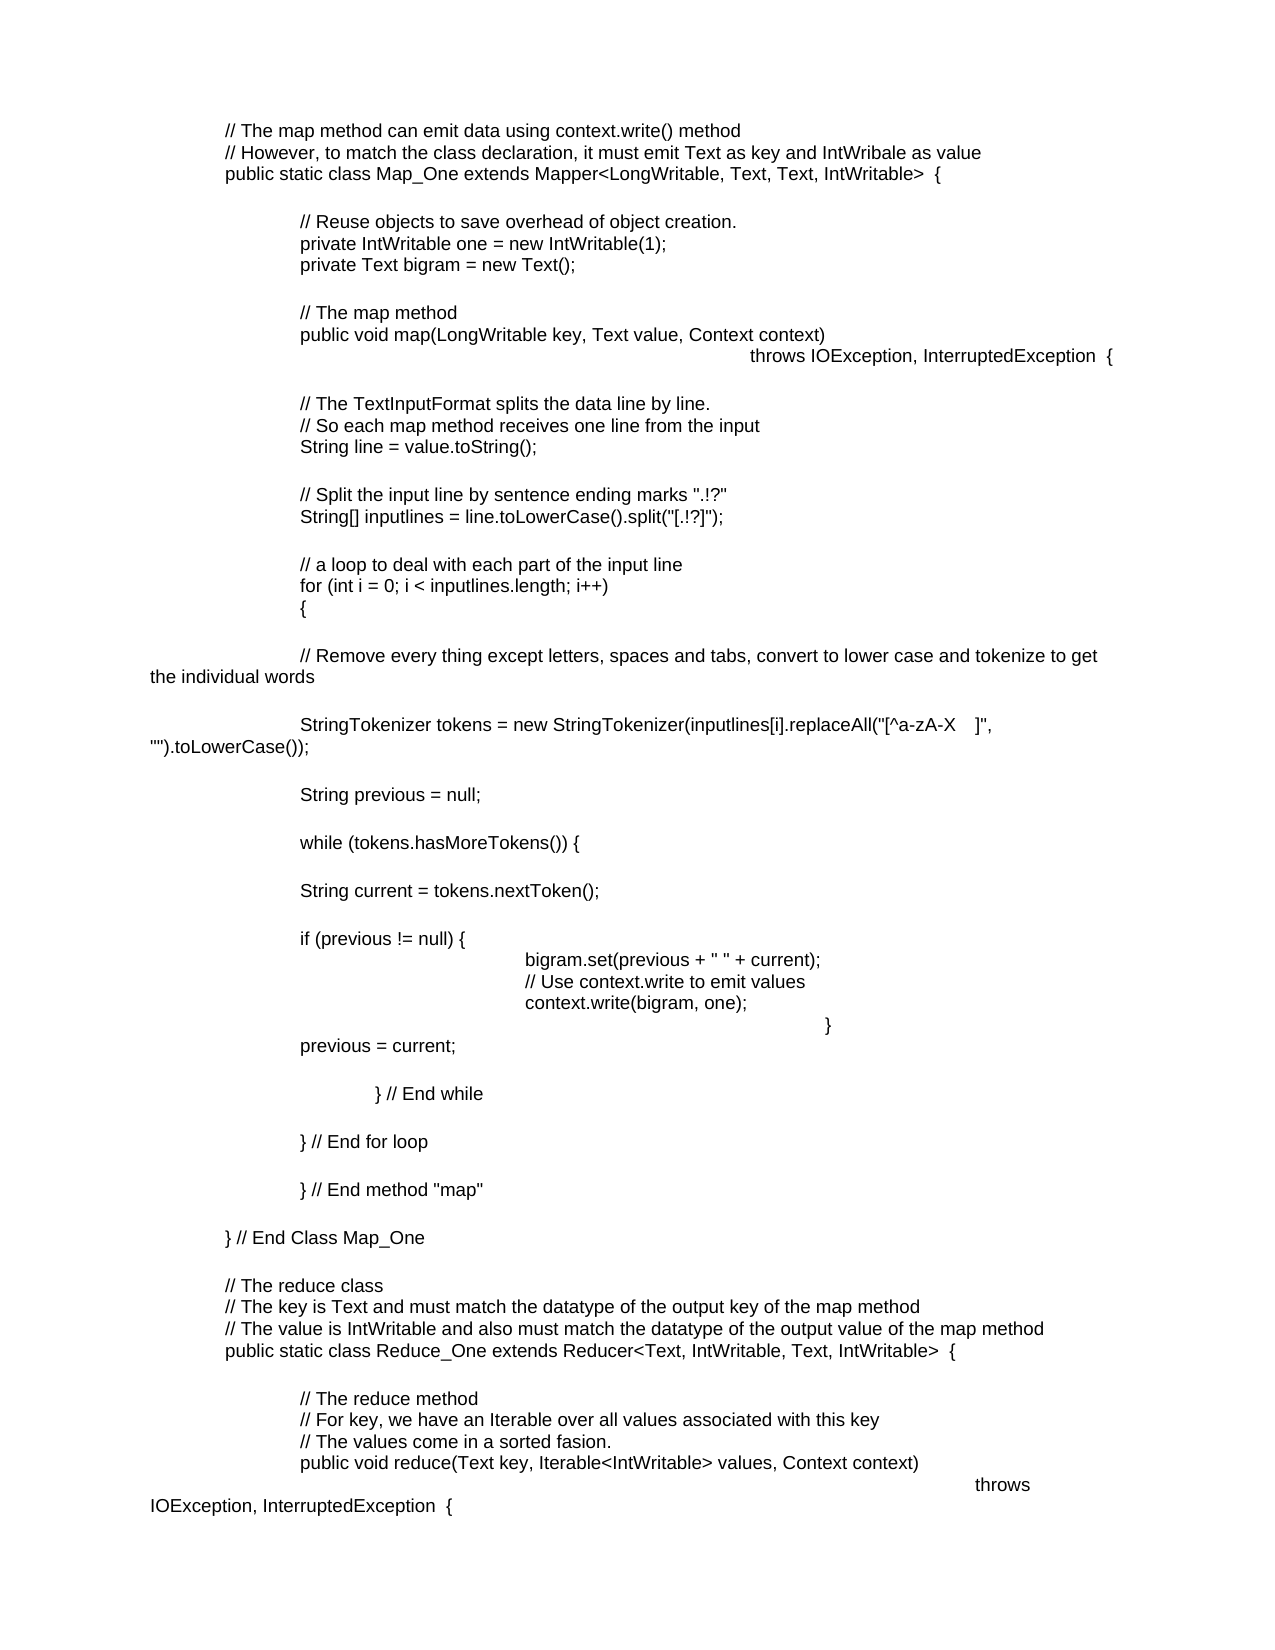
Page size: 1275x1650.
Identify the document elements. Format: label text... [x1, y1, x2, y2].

text StringTokenizer tokens = new StringTokenizer(inputlines[i].replaceAll("[^a-zA-X ]", "").toLowerCase()); [150, 714, 1125, 757]
text private Text bigram = new Text(); [150, 254, 1125, 276]
text // a loop to deal with each part of the input line [150, 554, 1125, 575]
text public void reduce(Text key, Iterable<IntWritable> values, Context context) [150, 1452, 1125, 1474]
text bigram.set(previous + " " + current); [150, 949, 1125, 971]
text // For key, we have an Iterable over all values associated with this key [150, 1409, 1125, 1431]
text // Use context.write to emit values [150, 971, 1125, 992]
text { [150, 597, 1125, 618]
text while (tokens.hasMoreTokens()) { [150, 832, 1125, 853]
text } // End while [150, 1083, 1125, 1105]
text // The reduce class [150, 1275, 1125, 1296]
text } // End method "map" [150, 1179, 1125, 1201]
text // The values come in a sorted fasion. [150, 1431, 1125, 1452]
text // The map method [150, 302, 1125, 324]
text String[] inputlines = line.toLowerCase().split("[.!?]"); [150, 506, 1125, 527]
text } [150, 1014, 1125, 1035]
text // The key is Text and must match the datatype of the output key of the map method [150, 1296, 1125, 1318]
text previous = current; [150, 1035, 1125, 1057]
text // However, to match the class declaration, it must emit Text as key and IntWribale as value [150, 142, 1125, 163]
text throws IOException, InterruptedException { [150, 1474, 1125, 1517]
text public void map(LongWritable key, Text value, Context context) [150, 324, 1125, 345]
text } // End for loop [150, 1131, 1125, 1153]
text String line = value.toString(); [150, 436, 1125, 458]
text if (previous != null) { [150, 927, 1125, 949]
text // Remove every thing except letters, spaces and tabs, convert to lower case and tokenize to get the individual words [150, 645, 1125, 688]
text public static class Reduce_One extends Reducer<Text, IntWritable, Text, IntWritable> { [150, 1339, 1125, 1361]
text // The value is IntWritable and also must match the datatype of the output value of the map method [150, 1318, 1125, 1339]
text context.write(bigram, one); [150, 992, 1125, 1014]
text String previous = null; [150, 784, 1125, 805]
text for (int i = 0; i < inputlines.length; i++) [150, 575, 1125, 597]
text // So each map method receives one line from the input [150, 415, 1125, 436]
text // Reuse objects to save overhead of object creation. [150, 211, 1125, 233]
text String current = tokens.nextToken(); [150, 879, 1125, 901]
text } // End Class Map_One [150, 1227, 1125, 1248]
text private IntWritable one = new IntWritable(1); [150, 233, 1125, 254]
text throws IOException, InterruptedException { [150, 345, 1125, 367]
text // The map method can emit data using context.write() method [150, 120, 1125, 142]
text // The reduce method [150, 1387, 1125, 1409]
text public static class Map_One extends Mapper<LongWritable, Text, Text, IntWritable> { [150, 163, 1125, 185]
text // Split the input line by sentence ending marks ".!?" [150, 484, 1125, 506]
text // The TextInputFormat splits the data line by line. [150, 393, 1125, 415]
